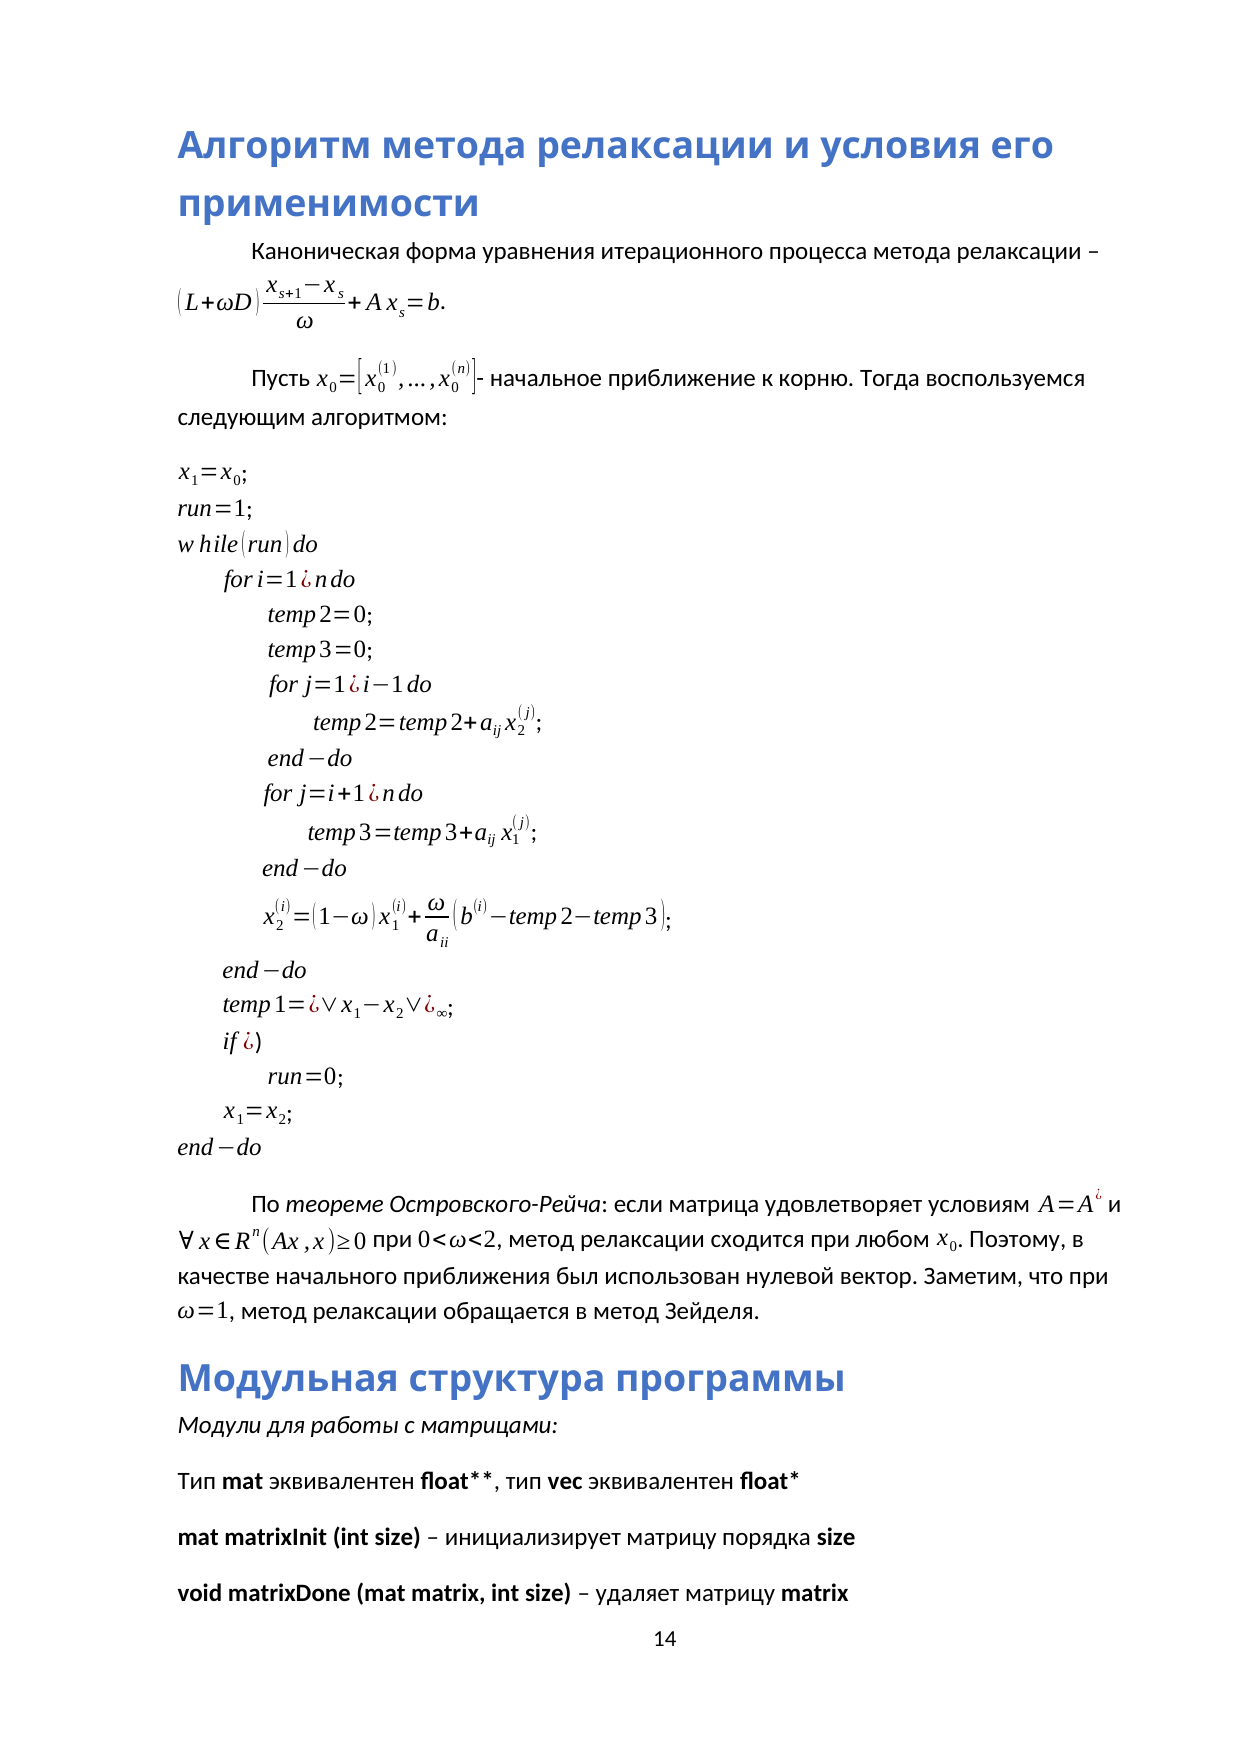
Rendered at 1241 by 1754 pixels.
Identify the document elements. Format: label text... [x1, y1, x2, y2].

subtitle Модульная структура программы [177, 1351, 1152, 1402]
text void matrixDone (mat matrix, int size) – удаляет матрицу matrix [177, 1577, 1152, 1607]
text Каноническая форма уравнения итерационного процесса метода релаксации – . [177, 235, 1152, 333]
text Пусть - начальное приближение к корню. Тогда воспользуемся следующим алгоритмом: [177, 358, 1152, 432]
text mat matrixInit (int size) – инициализирует матрицу порядка size [177, 1521, 1152, 1552]
text ; ; ; ; ; ; ; ; ) ; ; [177, 457, 1152, 1163]
text Модули для работы с матрицами: [177, 1409, 1152, 1440]
text Тип mat эквивалентен float**, тип vec эквивалентен float* [177, 1465, 1152, 1496]
text По теореме Островского-Рейча: если матрица удовлетворяет условиям и при , метод релаксации сходится при любом . Поэтому, в качестве начального приближения был использован нулевой вектор. Заметим, что при , метод релаксации обращается в метод Зейделя. [177, 1188, 1152, 1326]
subtitle Алгоритм метода релаксации и условия его применимости [177, 118, 1152, 228]
